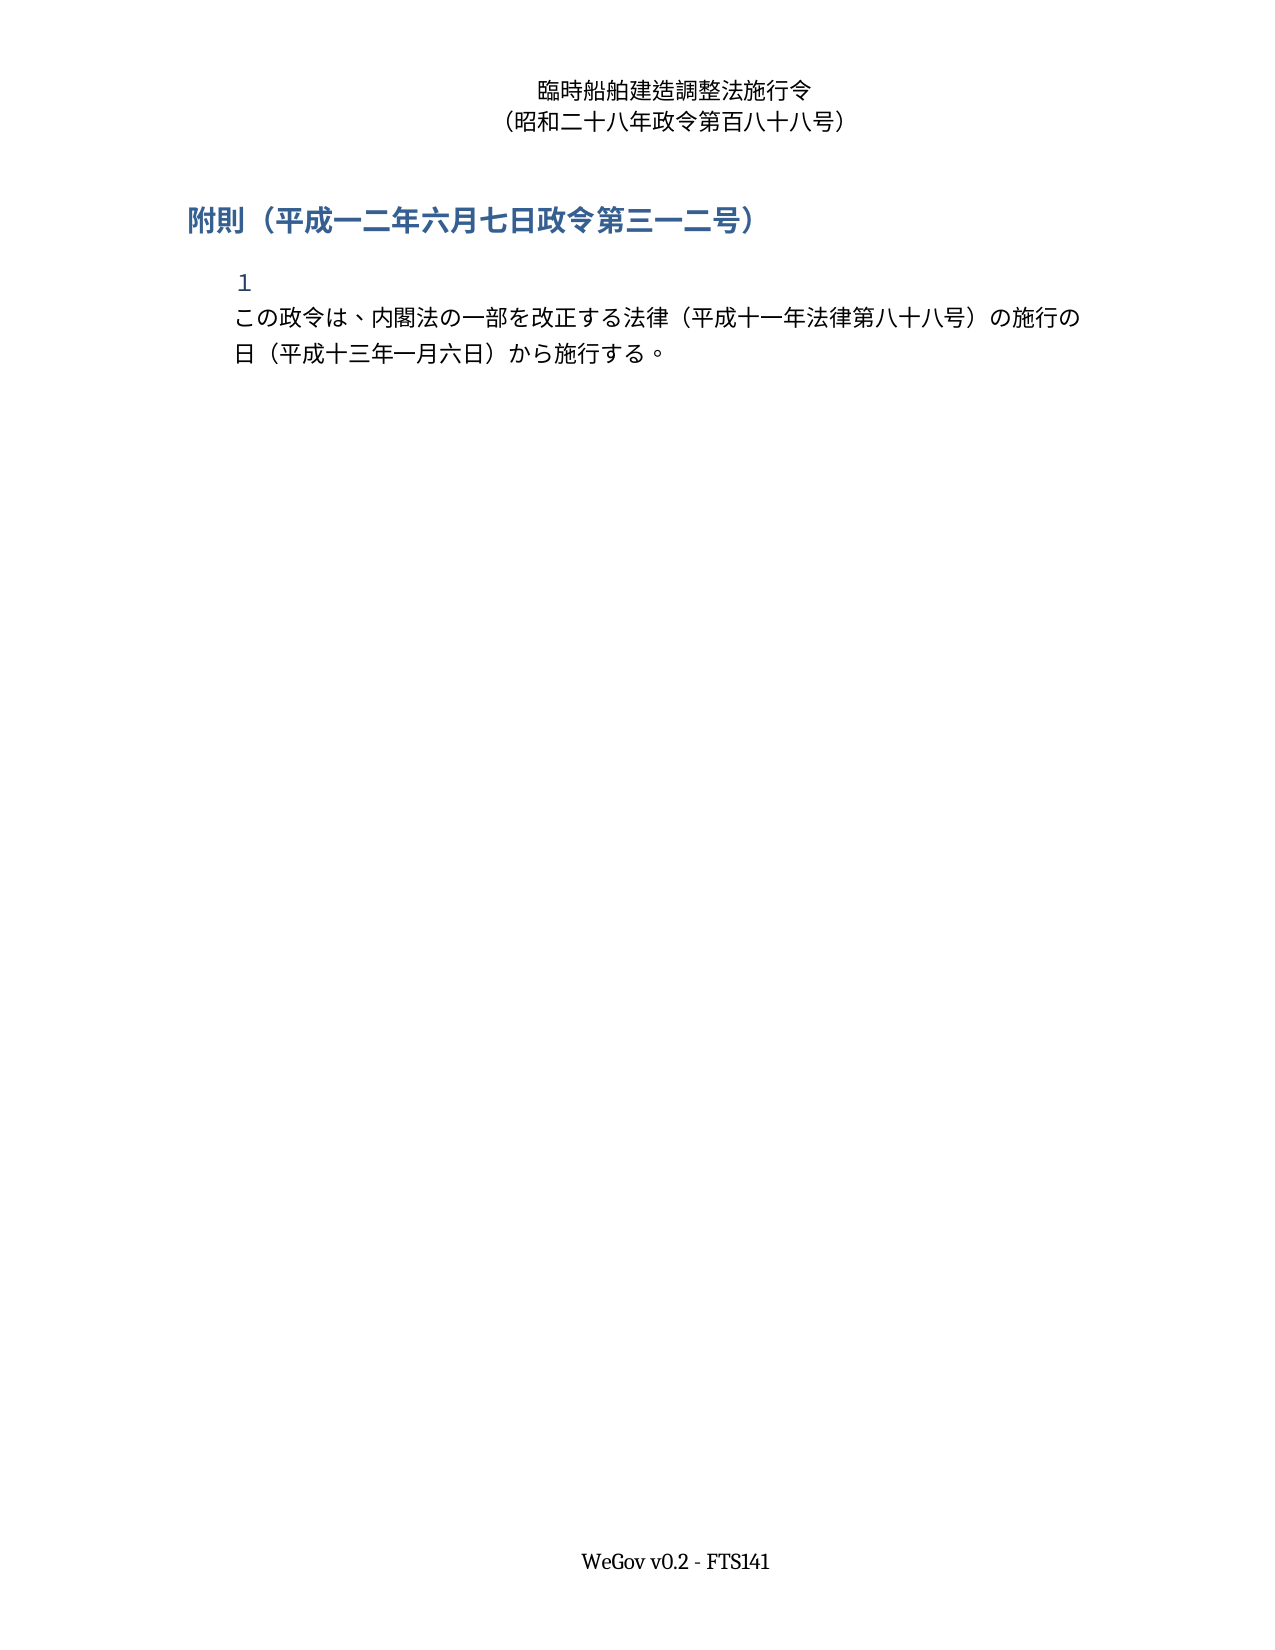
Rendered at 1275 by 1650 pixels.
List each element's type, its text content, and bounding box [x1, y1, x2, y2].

subtitle 附則（平成一二年六月七日政令第三一二号） [187, 200, 1087, 240]
text この政令は、内閣法の一部を改正する法律（平成十一年法律第八十八号）の施行の日（平成十三年一月六日）から施行する。 [233, 302, 1087, 369]
subtitle １ [233, 266, 1087, 298]
